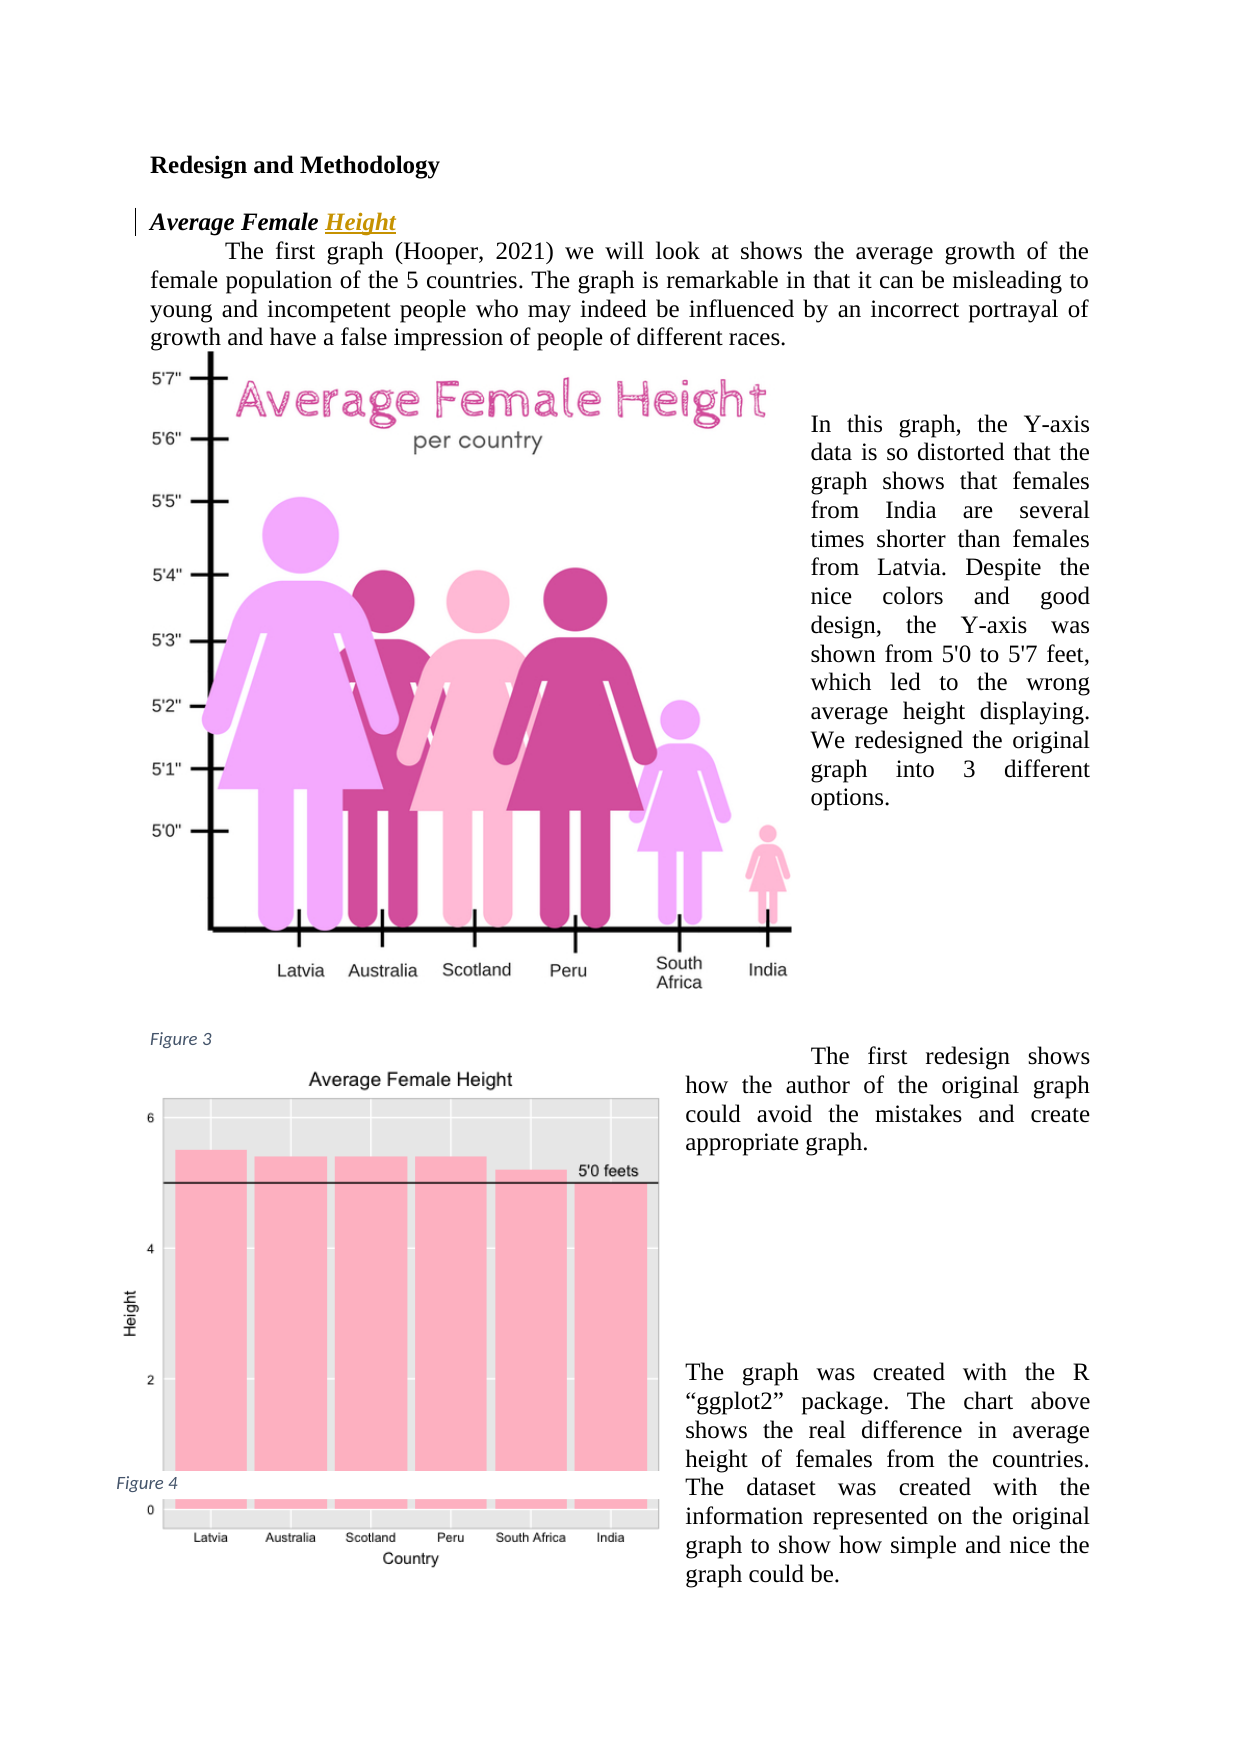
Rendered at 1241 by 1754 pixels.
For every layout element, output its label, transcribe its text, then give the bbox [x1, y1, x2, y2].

text The first redesign shows how the author of the original graph could avoid the mistakes and create appropriate graph. [150, 1041, 1090, 1156]
picture [116, 1500, 667, 1575]
picture [116, 1064, 667, 1471]
text In this graph, the Y-axis data is so distorted that the graph shows that females from India are several times shorter than females from Latvia. Despite the nice colors and good design, the Y-axis was shown from 5'0 to 5'7 feet, which led to the wrong average height displaying. We redesigned the original graph into 3 different options. [792, 409, 1090, 811]
text Average Female [150, 207, 1090, 236]
text Redesign and Methodology [150, 150, 1090, 179]
text The graph was created with the R “ggplot2” package. The chart above shows the real difference in average height of females from the countries. The dataset was created with the information represented on the original graph to show how simple and nice the graph could be. [150, 1357, 1090, 1587]
picture [150, 351, 792, 989]
text The first graph (Hooper, 2021) we will look at shows the average growth of the female population of the 5 countries. The graph is remarkable in that it can be misleading to young and incompetent people who may indeed be influenced by an incorrect portrayal of growth and have a false impression of people of different races. [150, 236, 1090, 351]
